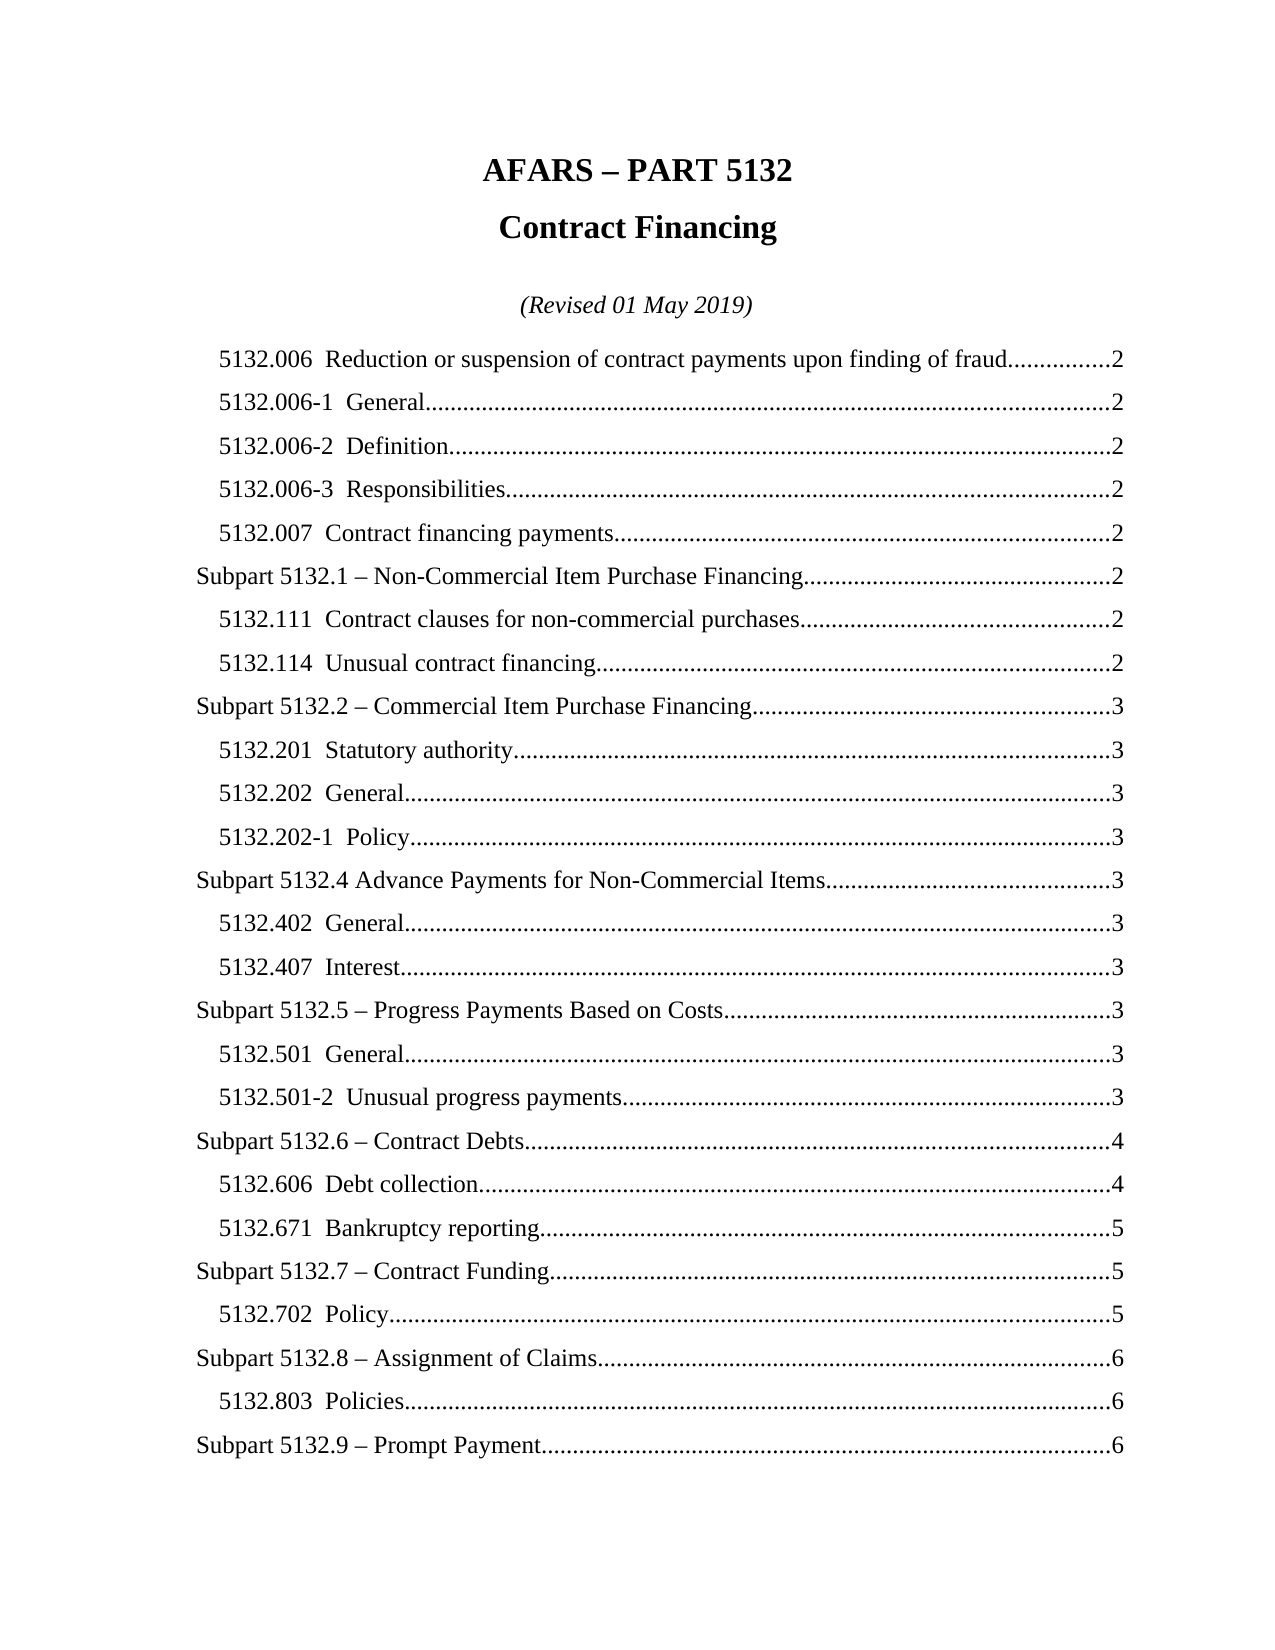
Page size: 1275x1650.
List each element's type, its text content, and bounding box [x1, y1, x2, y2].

text 5132.501-2 Unusual progress payments. 3 [219, 1082, 1125, 1111]
text 5132.407 Interest. 3 [219, 952, 1125, 981]
text Subpart 5132.2 – Commercial Item Purchase Financing 3 [196, 691, 1125, 720]
text 5132.006-3 Responsibilities. 2 [219, 474, 1125, 503]
text 5132.006-2 Definition. 2 [219, 431, 1125, 459]
text 5132.202 General. 3 [219, 778, 1125, 807]
text 5132.803 Policies. 6 [219, 1386, 1125, 1415]
text Subpart 5132.5 – Progress Payments Based on Costs 3 [196, 995, 1125, 1024]
text 5132.402 General. 3 [219, 908, 1125, 937]
text 5132.201 Statutory authority. 3 [219, 735, 1125, 763]
text 5132.114 Unusual contract financing. 2 [219, 648, 1125, 677]
subtitle AFARS – PART 5132 Contract Financing [150, 150, 1125, 246]
text 5132.007 Contract financing payments. 2 [219, 518, 1125, 546]
text (Revised 01 May 2019) [150, 290, 1125, 319]
text 5132.006-1 General. 2 [219, 387, 1125, 416]
text Subpart 5132.7 – Contract Funding 5 [196, 1256, 1125, 1285]
text 5132.702 Policy. 5 [219, 1299, 1125, 1328]
text 5132.006 Reduction or suspension of contract payments upon finding of fraud. 2 [219, 344, 1125, 373]
text 5132.202-1 Policy. 3 [219, 822, 1125, 850]
text Subpart 5132.8 – Assignment of Claims 6 [196, 1343, 1125, 1372]
text Subpart 5132.6 – Contract Debts 4 [196, 1126, 1125, 1154]
text Subpart 5132.4 Advance Payments for Non-Commercial Items 3 [196, 865, 1125, 894]
text Subpart 5132.9 – Prompt Payment 6 [196, 1430, 1125, 1458]
text Subpart 5132.1 – Non-Commercial Item Purchase Financing 2 [196, 561, 1125, 590]
text 5132.671 Bankruptcy reporting. 5 [219, 1213, 1125, 1241]
text 5132.501 General. 3 [219, 1039, 1125, 1068]
text 5132.606 Debt collection. 4 [219, 1169, 1125, 1198]
text 5132.111 Contract clauses for non-commercial purchases. 2 [219, 604, 1125, 633]
